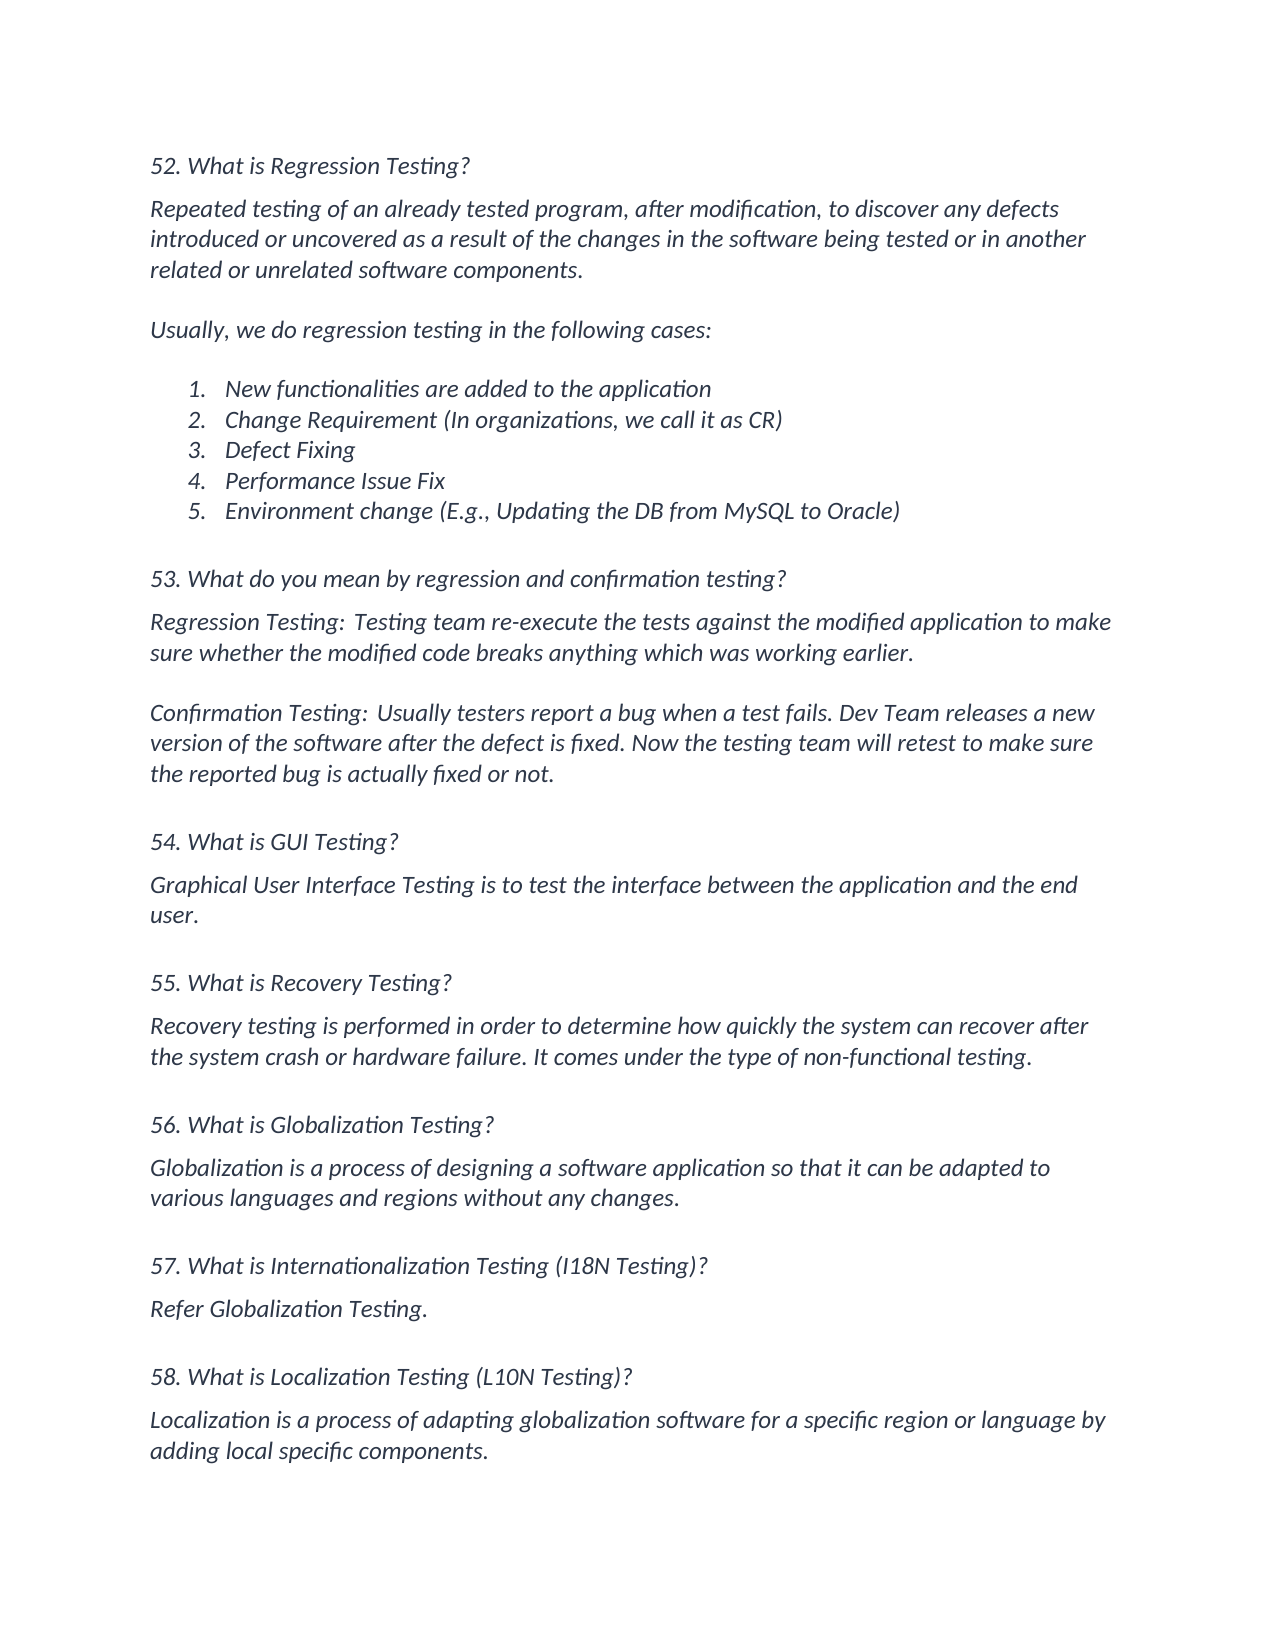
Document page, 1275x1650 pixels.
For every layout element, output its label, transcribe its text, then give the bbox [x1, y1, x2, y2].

list Environment change (E.g., Updating the DB from MySQL to Oracle) [187, 496, 1125, 526]
text Refer Globalization Testing. [150, 1293, 1125, 1324]
list Change Requirement (In organizations, we call it as CR) [187, 404, 1125, 434]
text Confirmation Testing: Usually testers report a bug when a test fails. Dev Team releases a new version of the software after the defect is fixed. Now the testing team will retest to make sure the reported bug is actually fixed or not. [150, 697, 1125, 788]
subtitle 53. What do you mean by regression and confirmation testing? [150, 563, 1125, 594]
subtitle 52. What is Regression Testing? [150, 150, 1125, 181]
text Localization is a process of adapting globalization software for a specific region or language by adding local specific components. [150, 1404, 1125, 1466]
list New functionalities are added to the application [187, 373, 1125, 404]
text Regression Testing: Testing team re-execute the tests against the modified application to make sure whether the modified code breaks anything which was working earlier. [150, 607, 1125, 668]
text Recovery testing is performed in order to determine how quickly the system can recover after the system crash or hardware failure. It comes under the type of non-functional testing. [150, 1010, 1125, 1071]
text Repeated testing of an already tested program, after modification, to discover any defects introduced or uncovered as a result of the changes in the software being tested or in another related or unrelated software components. [150, 193, 1125, 284]
text Globalization is a process of designing a software application so that it can be adapted to various languages and regions without any changes. [150, 1152, 1125, 1213]
subtitle 58. What is Localization Testing (L10N Testing)? [150, 1362, 1125, 1392]
list Defect Fixing [187, 434, 1125, 465]
subtitle 56. What is Globalization Testing? [150, 1109, 1125, 1139]
list Performance Issue Fix [187, 465, 1125, 496]
subtitle 54. What is GUI Testing? [150, 826, 1125, 856]
subtitle 55. What is Recovery Testing? [150, 967, 1125, 998]
text Usually, we do regression testing in the following cases: [150, 314, 1125, 344]
text Graphical User Interface Testing is to test the interface between the application and the end user. [150, 869, 1125, 930]
subtitle 57. What is Internationalization Testing (I18N Testing)? [150, 1251, 1125, 1281]
